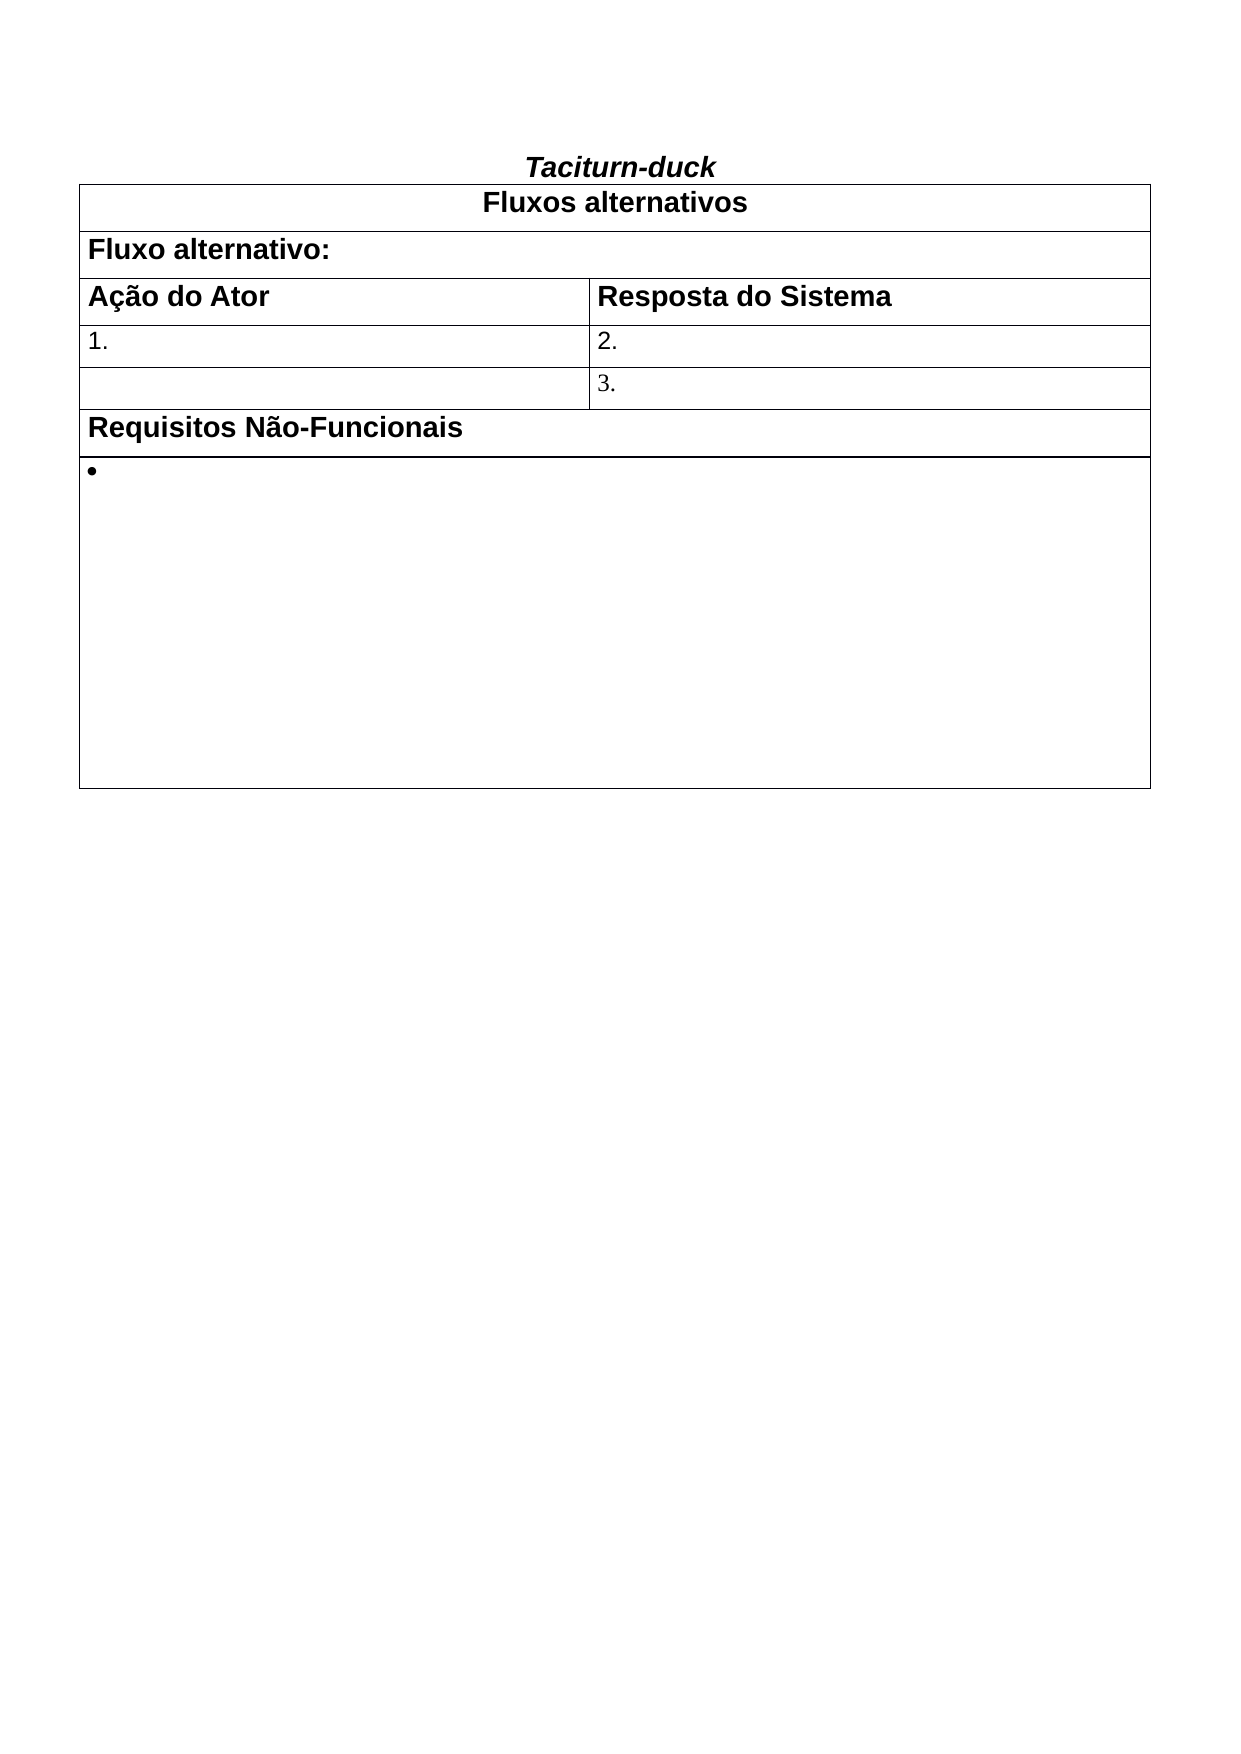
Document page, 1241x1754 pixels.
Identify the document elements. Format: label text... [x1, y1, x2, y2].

table_cell Requisitos Não-Funcionais [80, 410, 1150, 456]
table_cell [590, 326, 1150, 367]
table_cell [80, 458, 1150, 787]
table_cell [80, 368, 589, 409]
table_cell [80, 326, 589, 367]
table_cell Fluxo alternativo: [80, 232, 1150, 278]
table_cell [590, 368, 1150, 409]
table_cell Resposta do Sistema [590, 279, 1150, 325]
table_header Fluxos alternativos [80, 185, 1150, 231]
table_cell Ação do Ator [80, 279, 589, 325]
